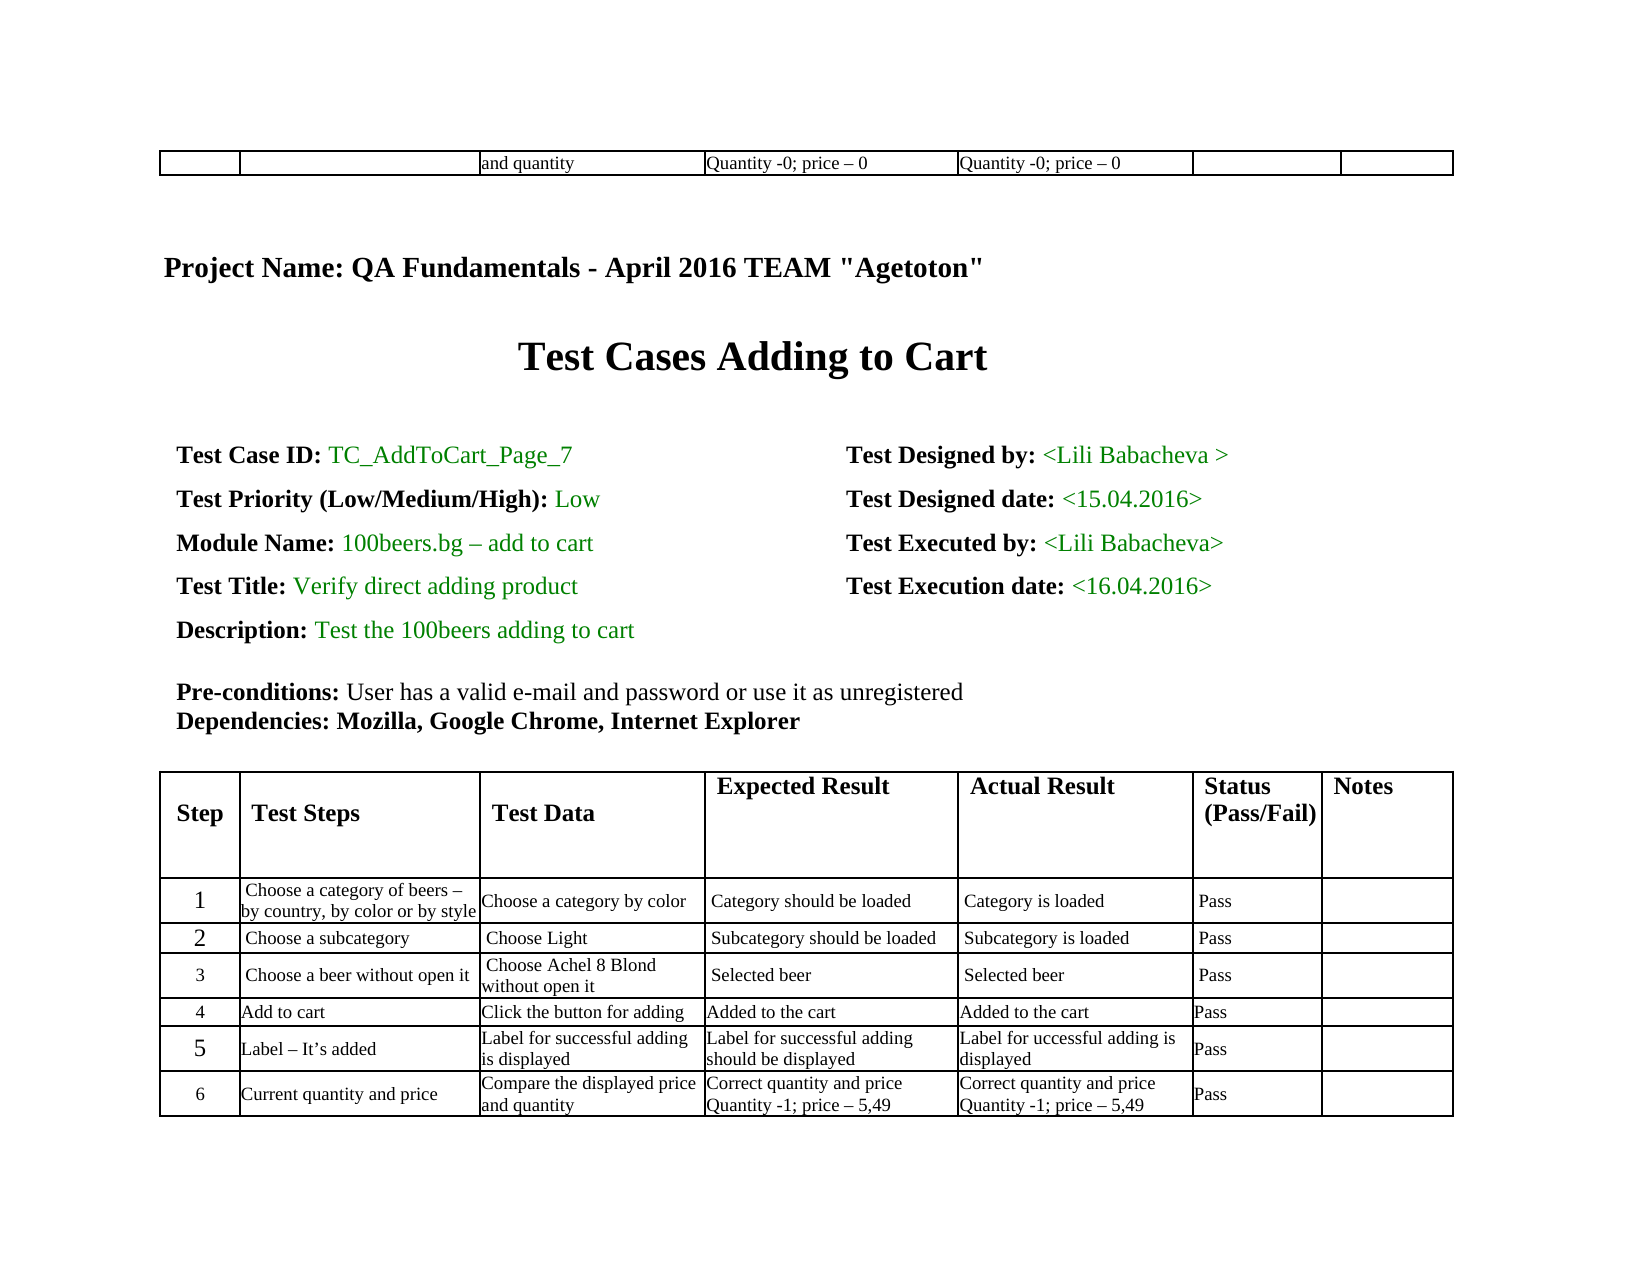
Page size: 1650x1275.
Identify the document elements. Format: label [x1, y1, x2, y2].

table_cell [241, 773, 479, 877]
table_cell [706, 152, 957, 174]
table_cell [161, 999, 239, 1025]
table_cell [1323, 1072, 1452, 1115]
table_cell [161, 879, 239, 922]
table_cell [481, 152, 704, 174]
table_cell [1323, 924, 1452, 952]
table_cell [1194, 924, 1321, 952]
table_cell [481, 879, 704, 922]
table_cell [959, 954, 1192, 997]
table_cell [241, 1027, 479, 1070]
table_cell [159, 176, 1453, 771]
table_cell [706, 954, 957, 997]
table_cell [1342, 152, 1452, 174]
table_cell [706, 1027, 957, 1070]
table_cell [959, 999, 1192, 1025]
table_cell [161, 954, 239, 997]
table_cell [1194, 1027, 1321, 1070]
table_cell [1323, 999, 1452, 1025]
table_cell [959, 152, 1192, 174]
table_cell [161, 924, 239, 952]
table_cell [161, 1027, 239, 1070]
table_cell [959, 1027, 1192, 1070]
table_cell [959, 879, 1192, 922]
table_cell [481, 773, 704, 877]
table_cell [1194, 954, 1321, 997]
table_cell [706, 879, 957, 922]
table_cell [1194, 152, 1340, 174]
table_cell [1323, 773, 1452, 877]
table_cell [161, 152, 239, 174]
table_cell [706, 773, 957, 877]
table_cell [481, 1072, 704, 1115]
table_cell [241, 924, 479, 952]
table_cell [161, 1072, 239, 1115]
table_cell [161, 773, 239, 877]
table_cell [959, 773, 1192, 877]
table_cell [706, 1072, 957, 1115]
table_cell [1323, 879, 1452, 922]
table_cell [481, 999, 704, 1025]
table_cell [481, 924, 704, 952]
table_cell [481, 1027, 704, 1070]
table_cell [1194, 879, 1321, 922]
table_cell [1194, 773, 1321, 877]
table_cell [706, 999, 957, 1025]
table_cell [1323, 1027, 1452, 1070]
table_cell [959, 1072, 1192, 1115]
table_cell [241, 152, 479, 174]
table_cell [1194, 1072, 1321, 1115]
table_cell [241, 999, 479, 1025]
table_cell [706, 924, 957, 952]
table_cell [241, 879, 479, 922]
table_cell [1194, 999, 1321, 1025]
table_cell [481, 954, 704, 997]
table_cell [1323, 954, 1452, 997]
table_cell [241, 1072, 479, 1115]
table_cell [241, 954, 479, 997]
table_cell [959, 924, 1192, 952]
